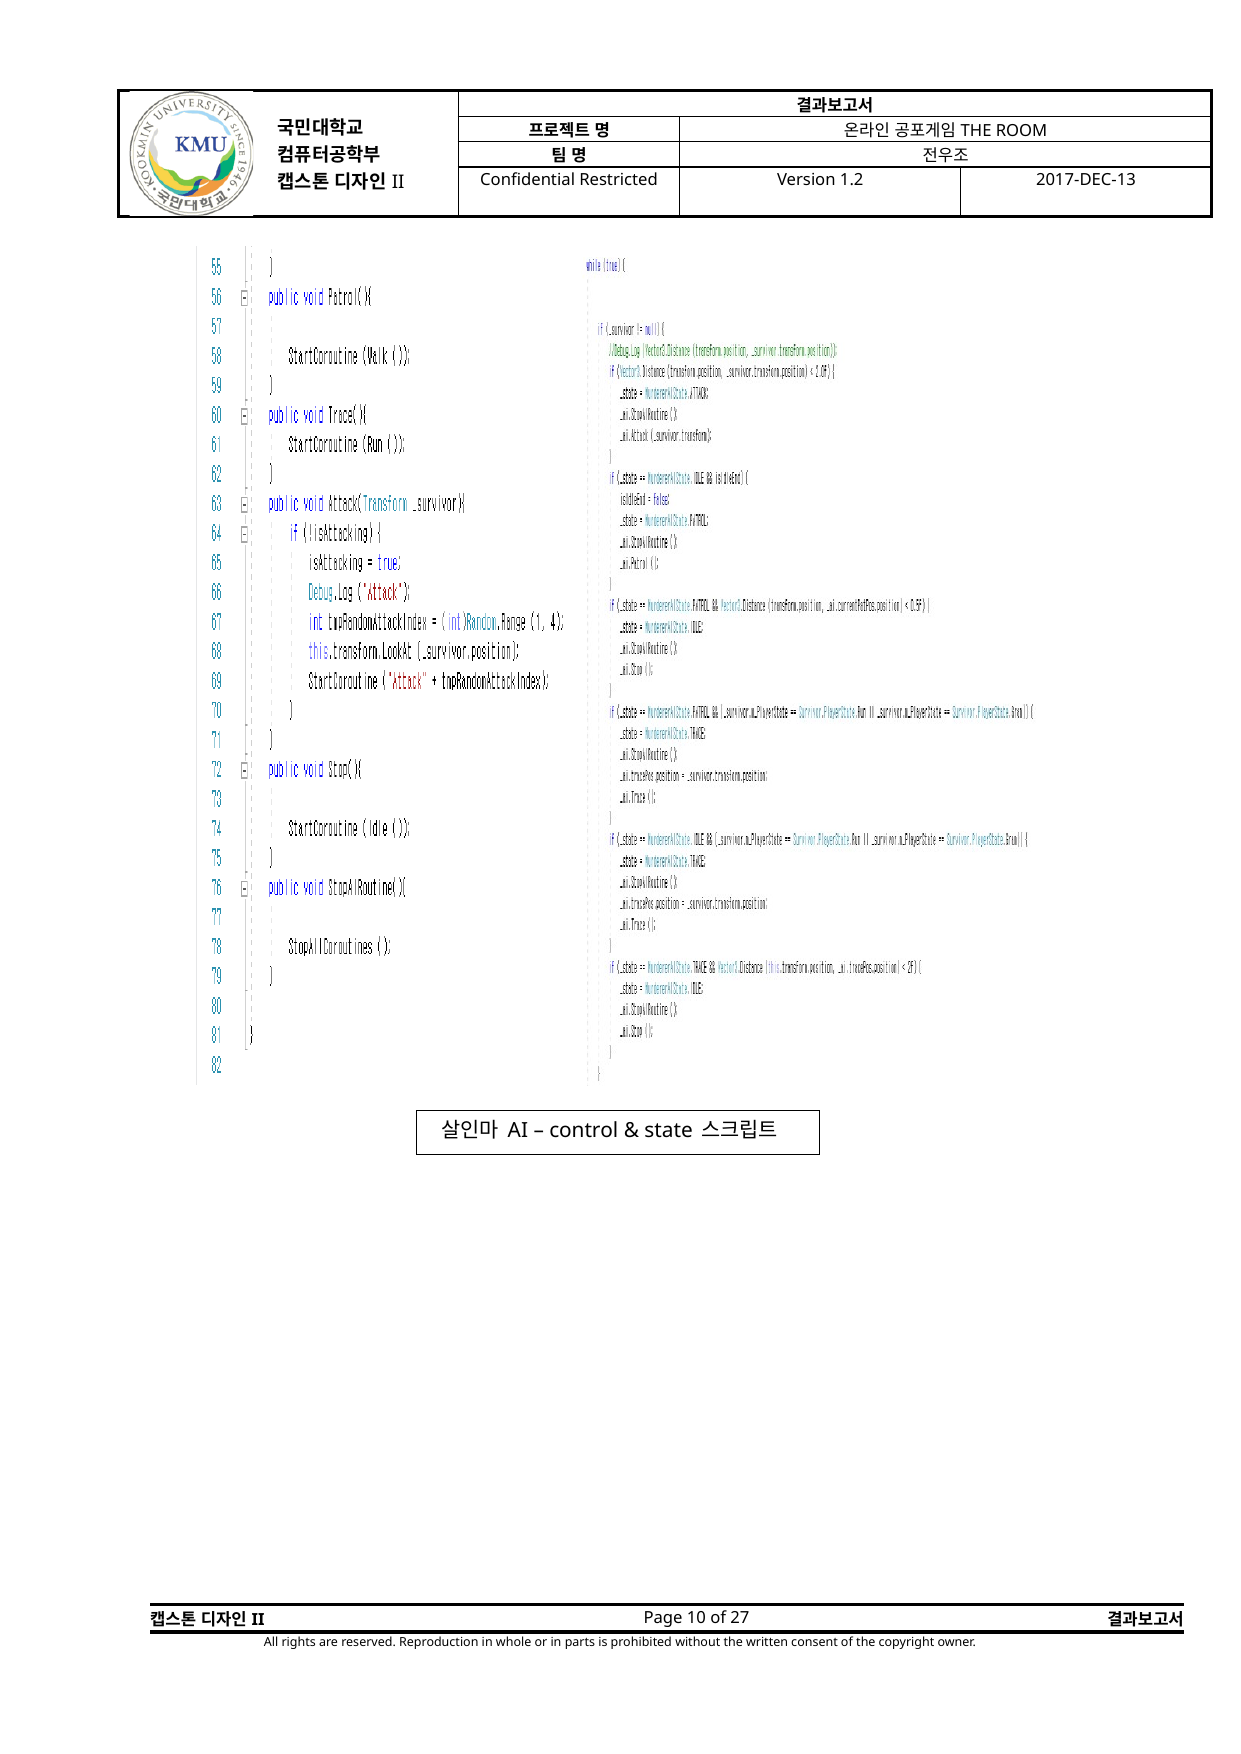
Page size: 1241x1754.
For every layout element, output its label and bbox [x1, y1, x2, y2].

picture [129, 91, 254, 216]
picture [196, 246, 1037, 1086]
